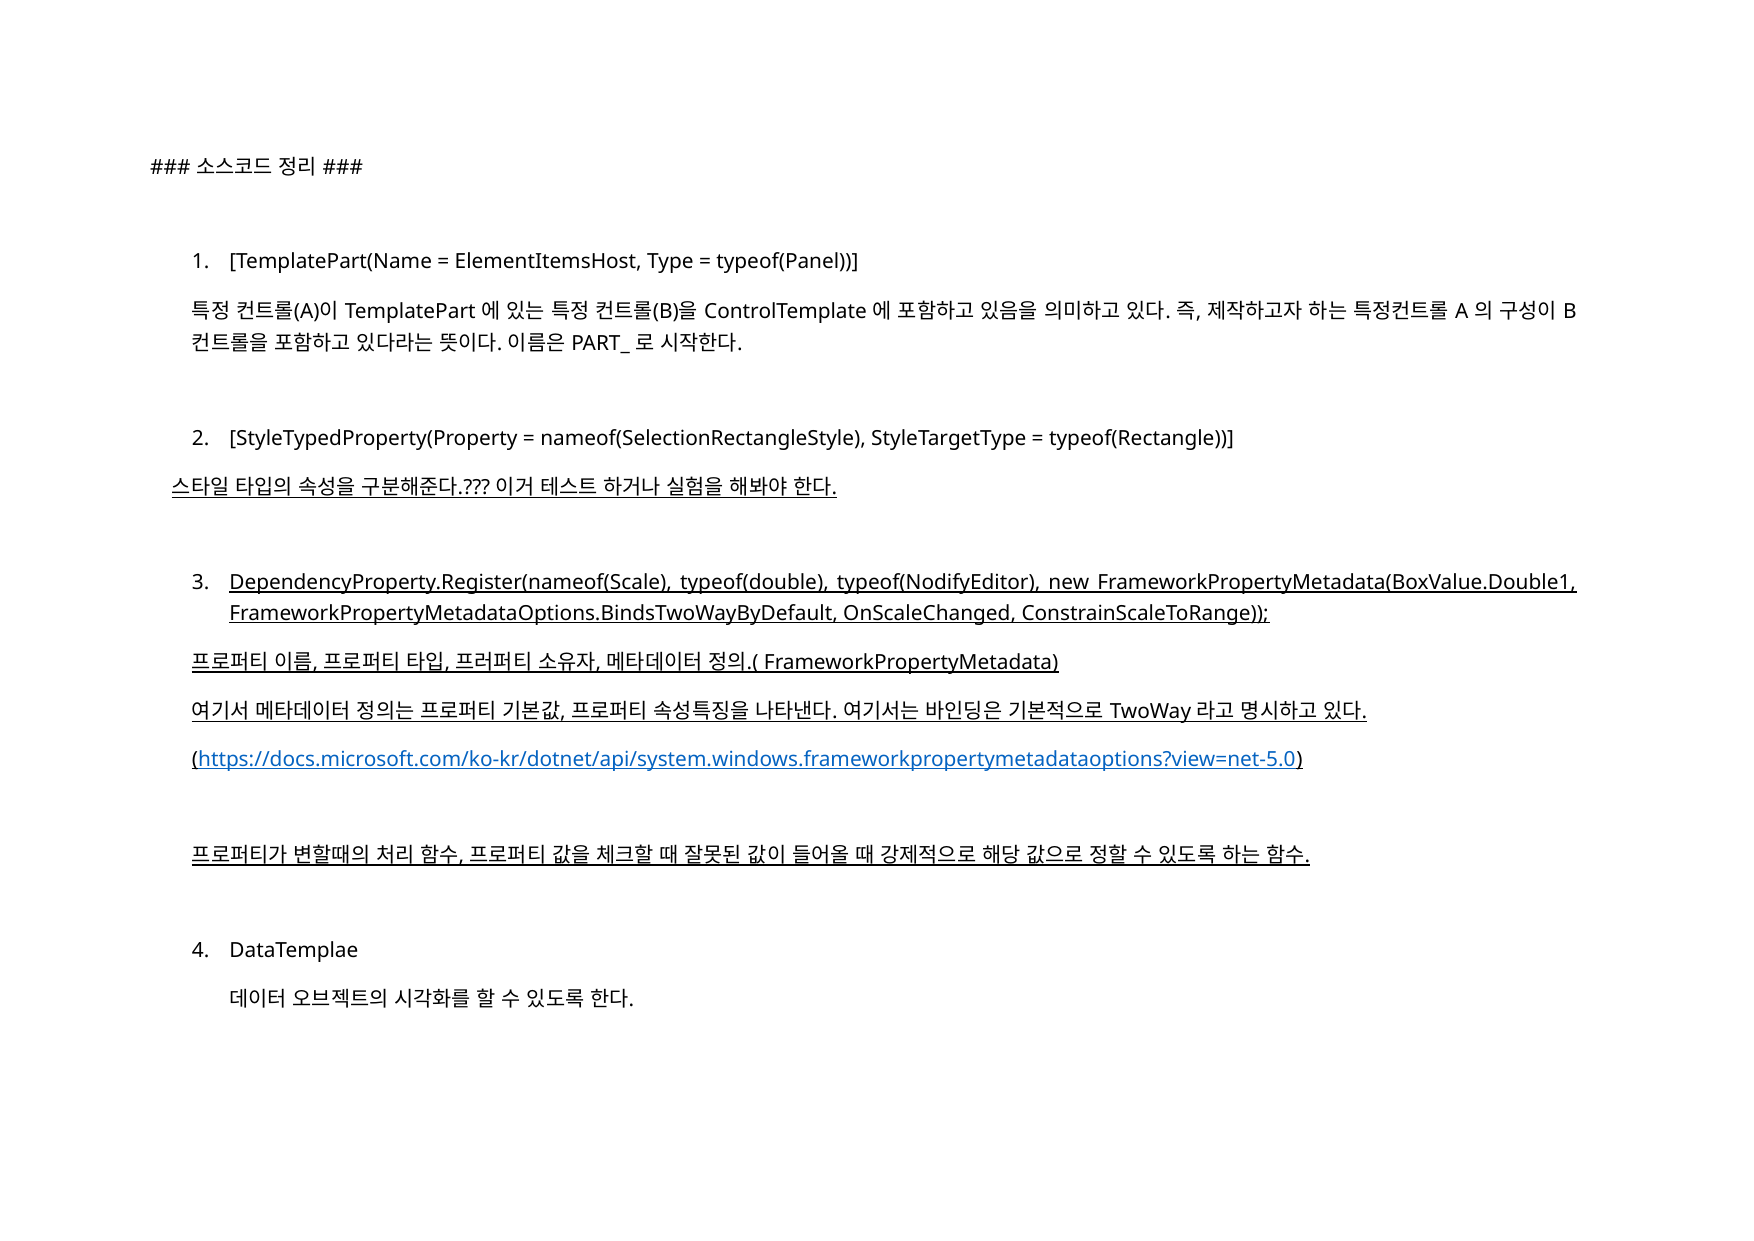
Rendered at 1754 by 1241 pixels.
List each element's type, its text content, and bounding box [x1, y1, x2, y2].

text 스타일 타입의 속성을 구분해준다.??? 이거 테스트 하거나 실험을 해봐야 한다. [150, 471, 1577, 501]
list DependencyProperty.Register(nameof(Scale), typeof(double), typeof(NodifyEditor), new FrameworkPropertyMetadata(BoxValue.Double1, FrameworkPropertyMetadataOptions.BindsTwoWayByDefault, OnScaleChanged, ConstrainScaleToRange)); [192, 567, 1577, 626]
text 프로퍼티 이름, 프로퍼티 타입, 프러퍼티 소유자, 메타데이터 정의.( FrameworkPropertyMetadata) [192, 645, 1577, 676]
list 데이터 오브젝트의 시각화를 할 수 있도록 한다. [229, 982, 1577, 1013]
text 프로퍼티가 변할때의 처리 함수, 프로퍼티 값을 체크할 때 잘못된 값이 들어올 때 강제적으로 해당 값으로 정할 수 있도록 하는 함수. [192, 838, 1577, 869]
text 여기서 메타데이터 정의는 프로퍼티 기본값, 프로퍼티 속성특징을 나타낸다. 여기서는 바인딩은 기본적으로 TwoWay 라고 명시하고 있다. [192, 694, 1577, 725]
text 특정 컨트롤(A)이 TemplatePart 에 있는 특정 컨트롤(B)을 ControlTemplate 에 포함하고 있음을 의미하고 있다. 즉, 제작하고자 하는 특정컨트롤 A 의 구성이 B 컨트롤을 포함하고 있다라는 뜻이다. 이름은 PART_ 로 시작한다. [192, 294, 1577, 357]
list [StyleTypedProperty(Property = nameof(SelectionRectangleStyle), StyleTargetType = typeof(Rectangle))] [192, 423, 1577, 452]
list DataTemplae [192, 935, 1577, 964]
text ### 소스코드 정리 ### [150, 150, 1577, 180]
list [TemplatePart(Name = ElementItemsHost, Type = typeof(Panel))] [192, 247, 1577, 275]
text (https://docs.microsoft.com/ko-kr/dotnet/api/system.windows.frameworkpropertymetadataoptions?view=net-5.0) [192, 744, 1577, 772]
